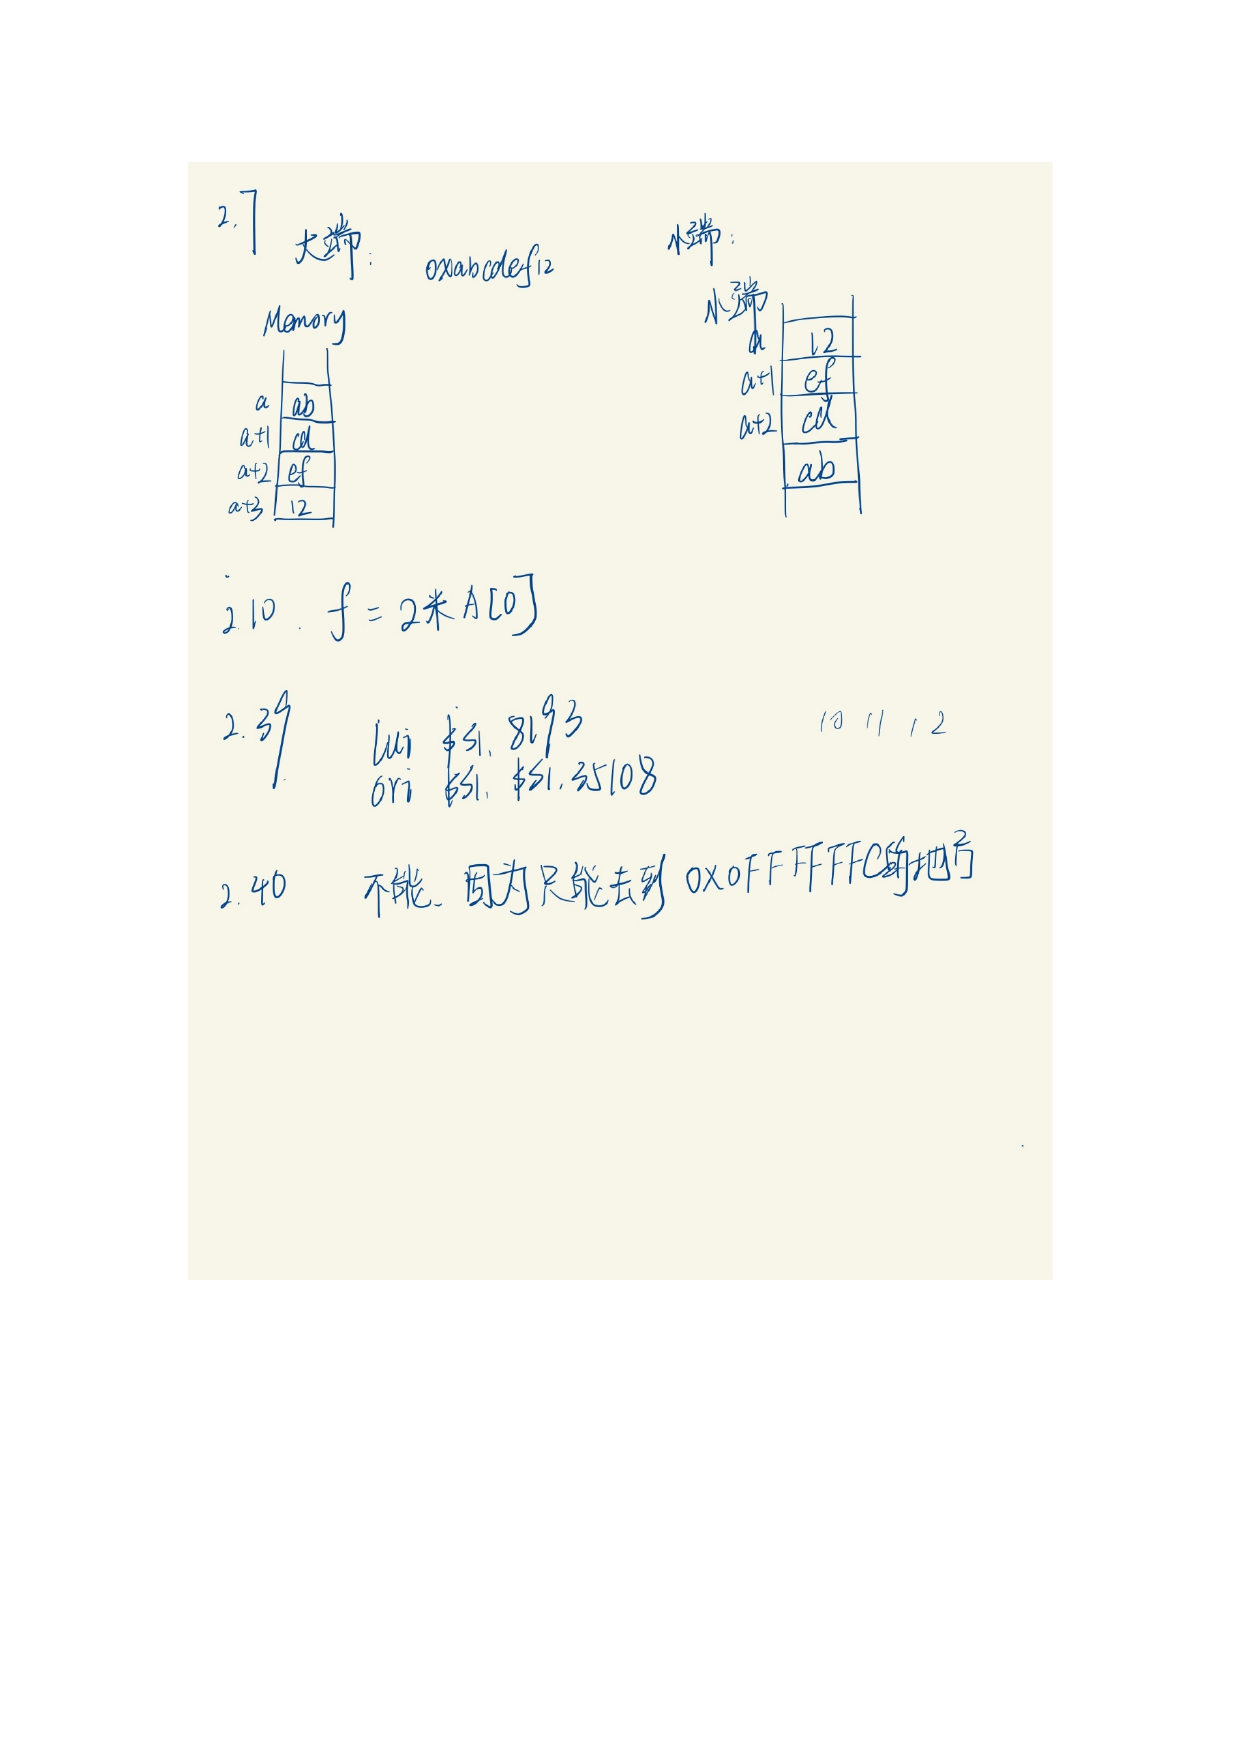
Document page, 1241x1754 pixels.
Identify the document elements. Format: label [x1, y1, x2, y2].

picture [187, 162, 1053, 1280]
